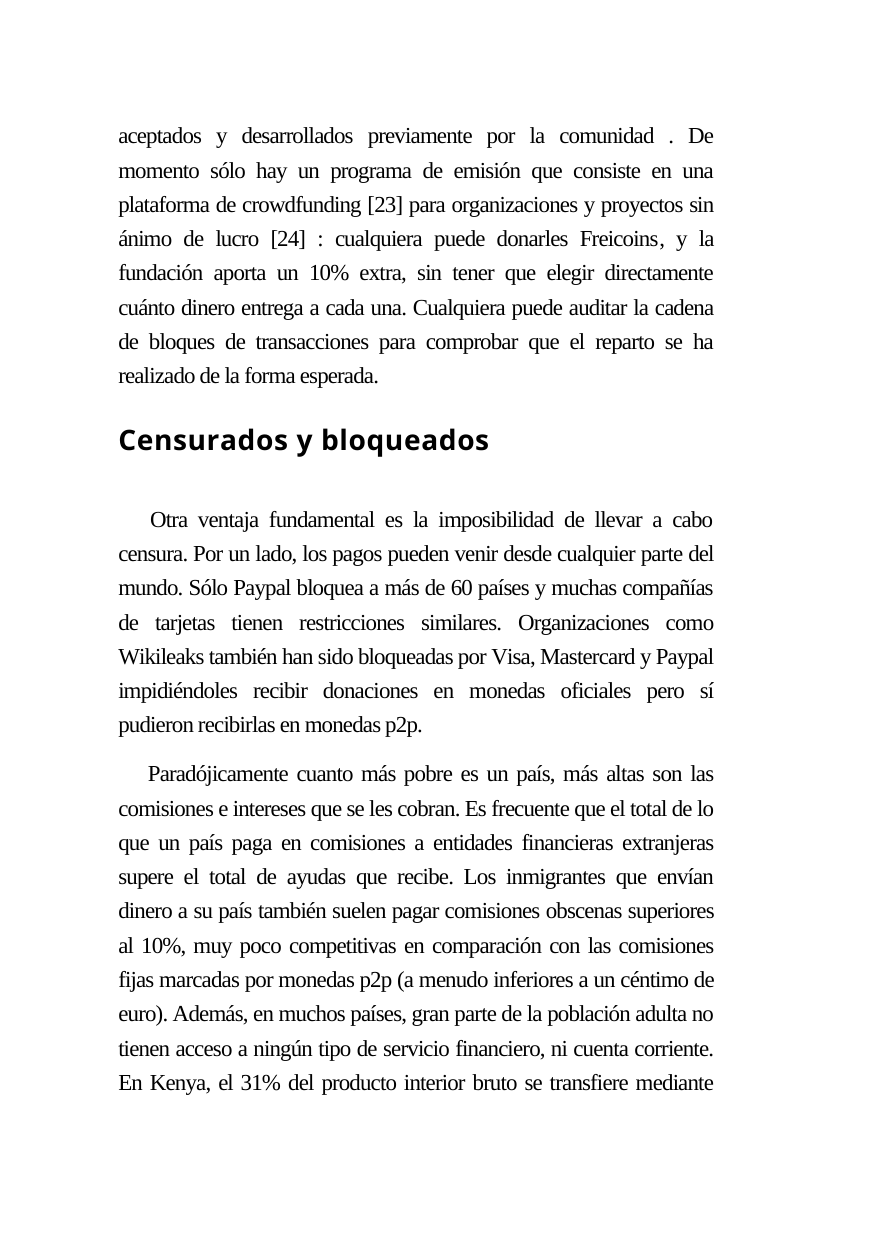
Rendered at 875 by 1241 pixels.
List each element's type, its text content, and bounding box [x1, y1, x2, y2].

text Otra ventaja fundamental es la imposibilidad de llevar a cabo censura. Por un lado, los pagos pueden venir desde cualquier parte del mundo. Sólo Paypal bloquea a más de 60 países y muchas compañías de tarjetas tienen restricciones similares. Organizaciones como Wikileaks también han sido bloqueadas por Visa, Mastercard y Paypal impidiéndoles recibir donaciones en monedas oficiales pero sí pudieron recibirlas en monedas p2p. [118, 500, 714, 739]
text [118, 754, 714, 1097]
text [118, 116, 714, 391]
subtitle Censurados y bloqueados [118, 420, 714, 458]
